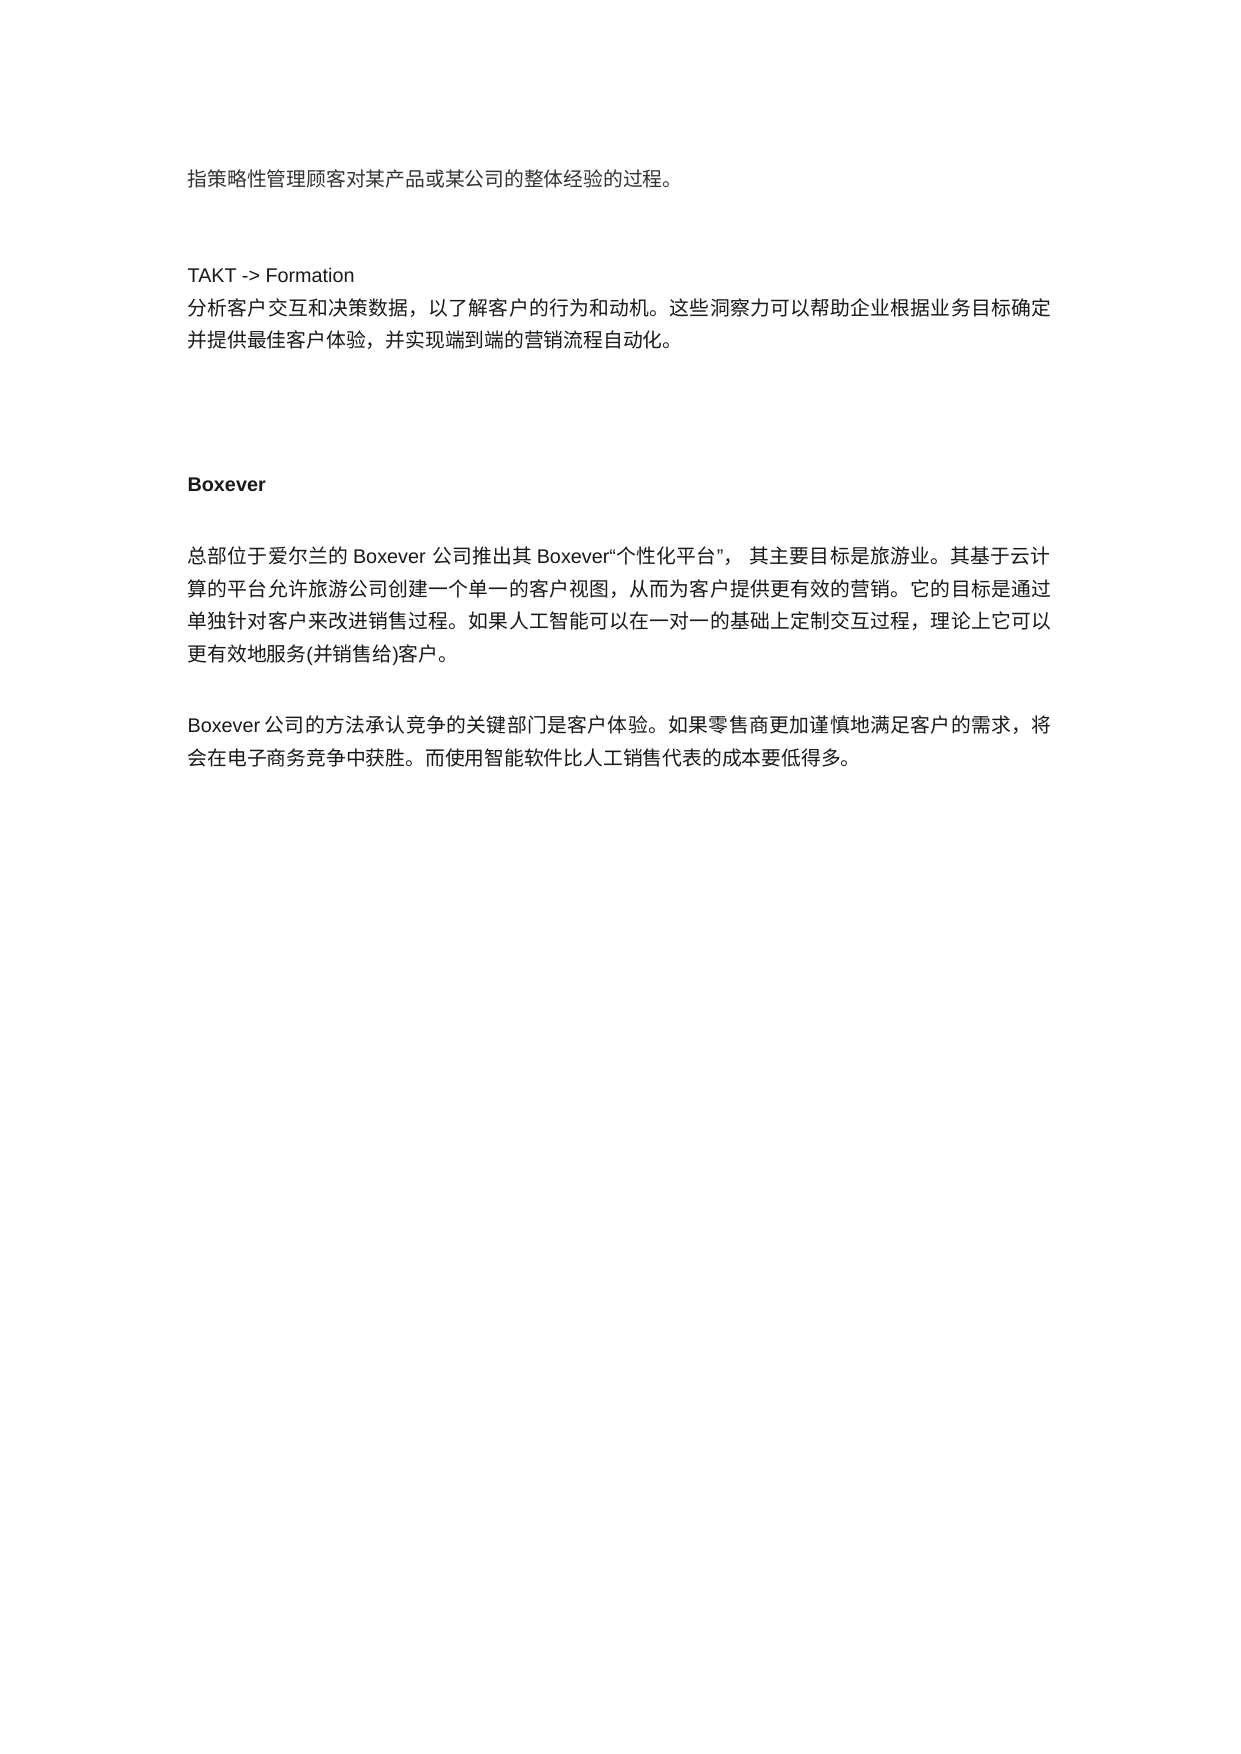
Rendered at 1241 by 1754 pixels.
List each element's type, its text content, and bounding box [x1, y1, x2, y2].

text 总部位于爱尔兰的Boxever 公司推出其Boxever“个性化平台”， 其主要目标是旅游业。其基于云计算的平台允许旅游公司创建一个单一的客户视图，从而为客户提供更有效的营销。它的目标是通过单独针对客户来改进销售过程。如果人工智能可以在一对一的基础上定制交互过程，理论上它可以更有效地服务(并销售给)客户。 [187, 540, 1053, 670]
text 指策略性管理顾客对某产品或某公司的整体经验的过程。 [187, 162, 1053, 194]
text TAKT -> Formation [187, 259, 1053, 292]
text 分析客户交互和决策数据，以了解客户的行为和动机。这些洞察力可以帮助企业根据业务目标确定并提供最佳客户体验，并实现端到端的营销流程自动化。 [187, 292, 1053, 357]
text Boxever公司的方法承认竞争的关键部门是客户体验。如果零售商更加谨慎地满足客户的需求，将会在电子商务竞争中获胜。而使用智能软件比人工销售代表的成本要低得多。 [187, 709, 1053, 774]
text Boxever [187, 468, 1053, 501]
